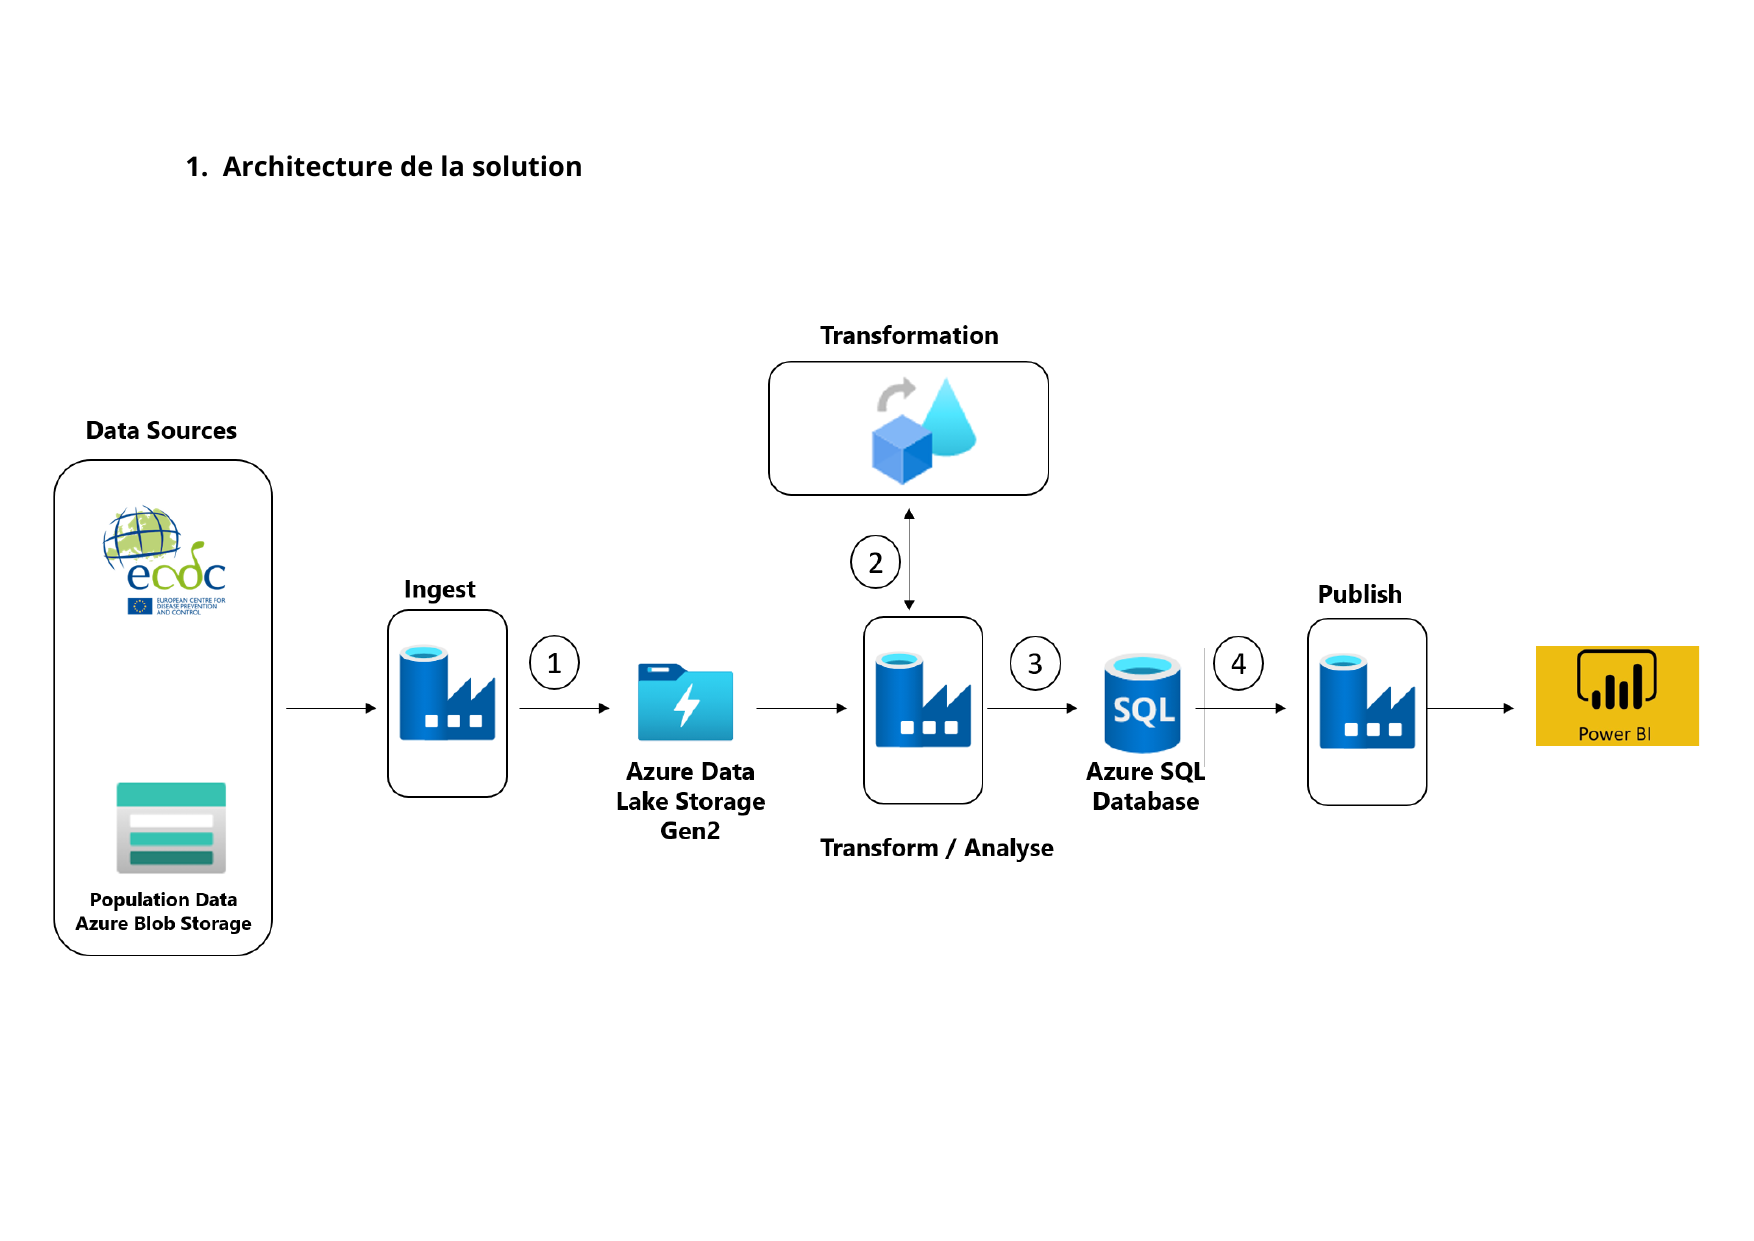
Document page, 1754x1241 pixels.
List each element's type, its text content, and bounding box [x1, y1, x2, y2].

picture [53, 312, 1700, 956]
list Architecture de la solution [185, 148, 1606, 184]
